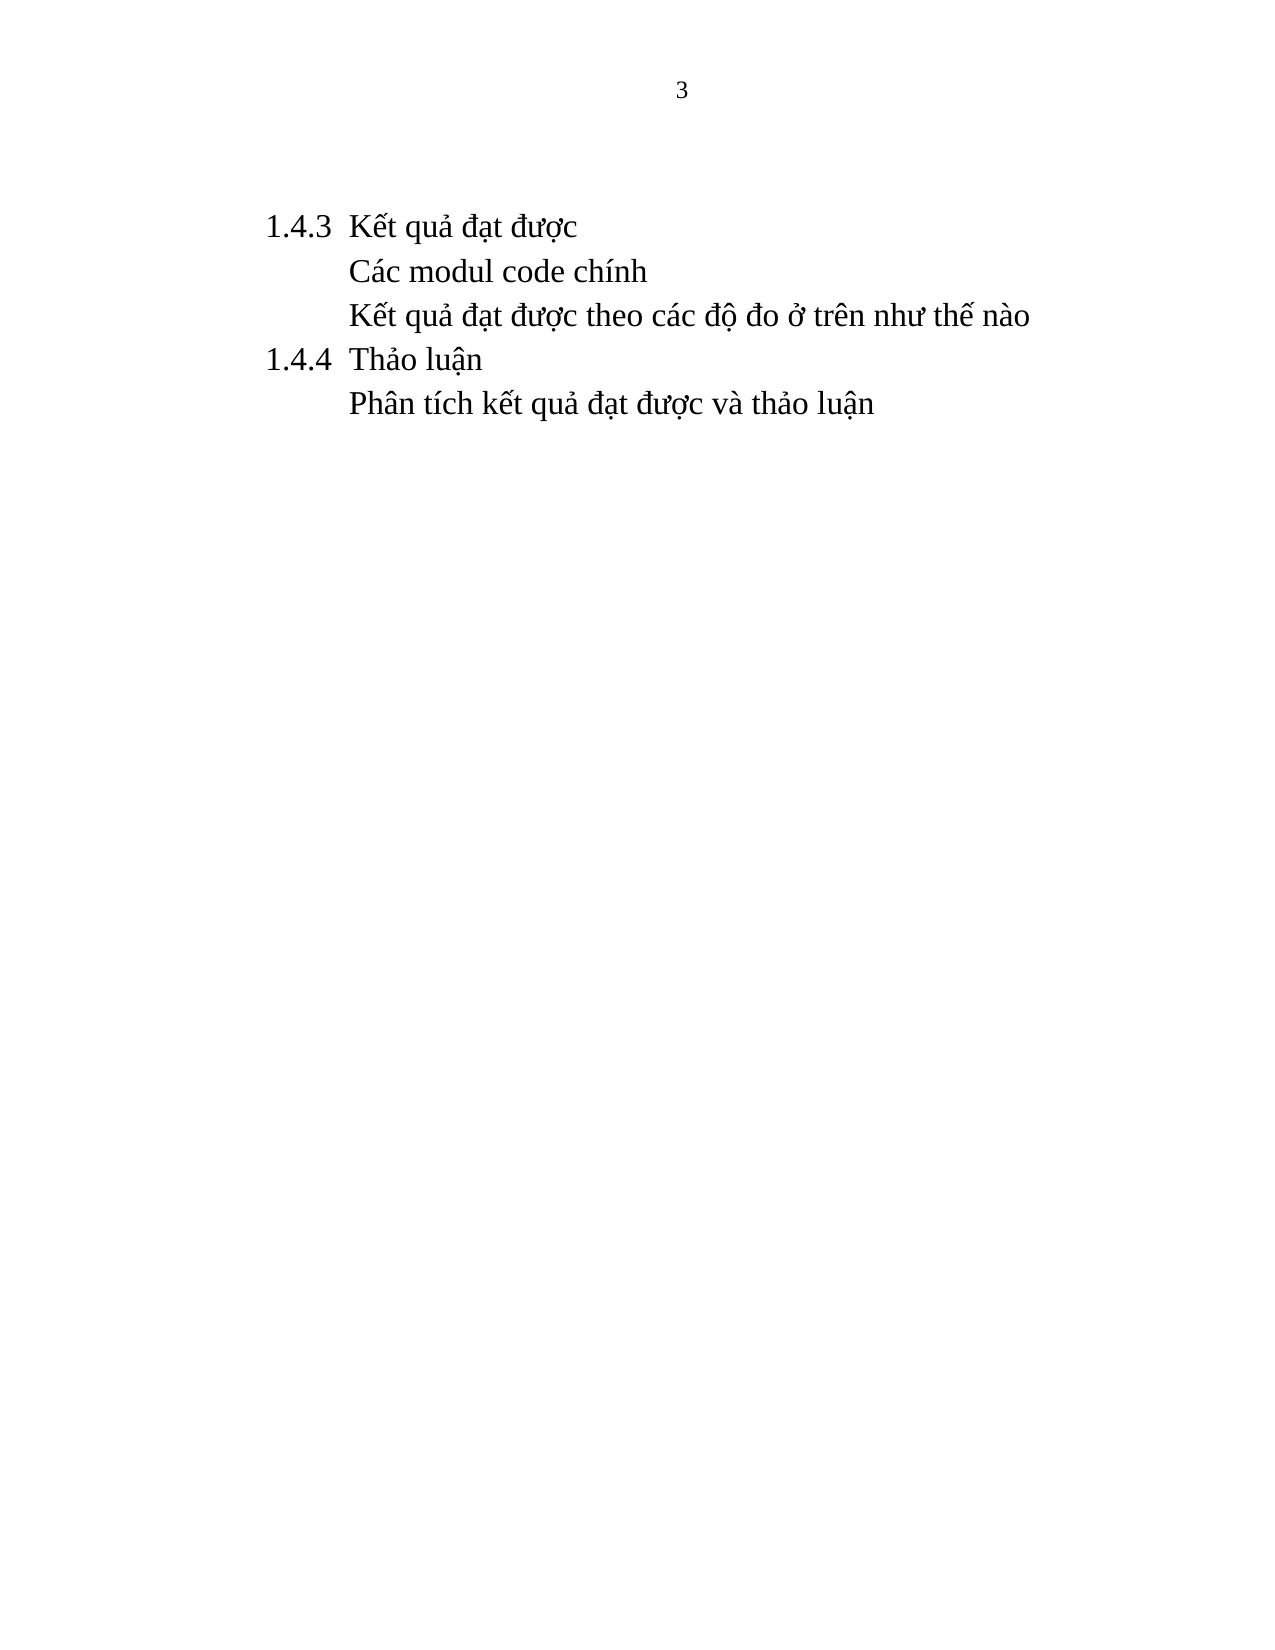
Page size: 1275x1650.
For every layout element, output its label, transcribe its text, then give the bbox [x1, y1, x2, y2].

text 1.4.3 Kết quả đạt được [207, 207, 1157, 245]
text Kết quả đạt được theo các độ đo ở trên như thế nào [207, 295, 1157, 333]
text Các modul code chính [207, 251, 1157, 289]
text 1.4.4 Thảo luận [207, 339, 1157, 377]
text Phân tích kết quả đạt được và thảo luận [207, 383, 1157, 421]
